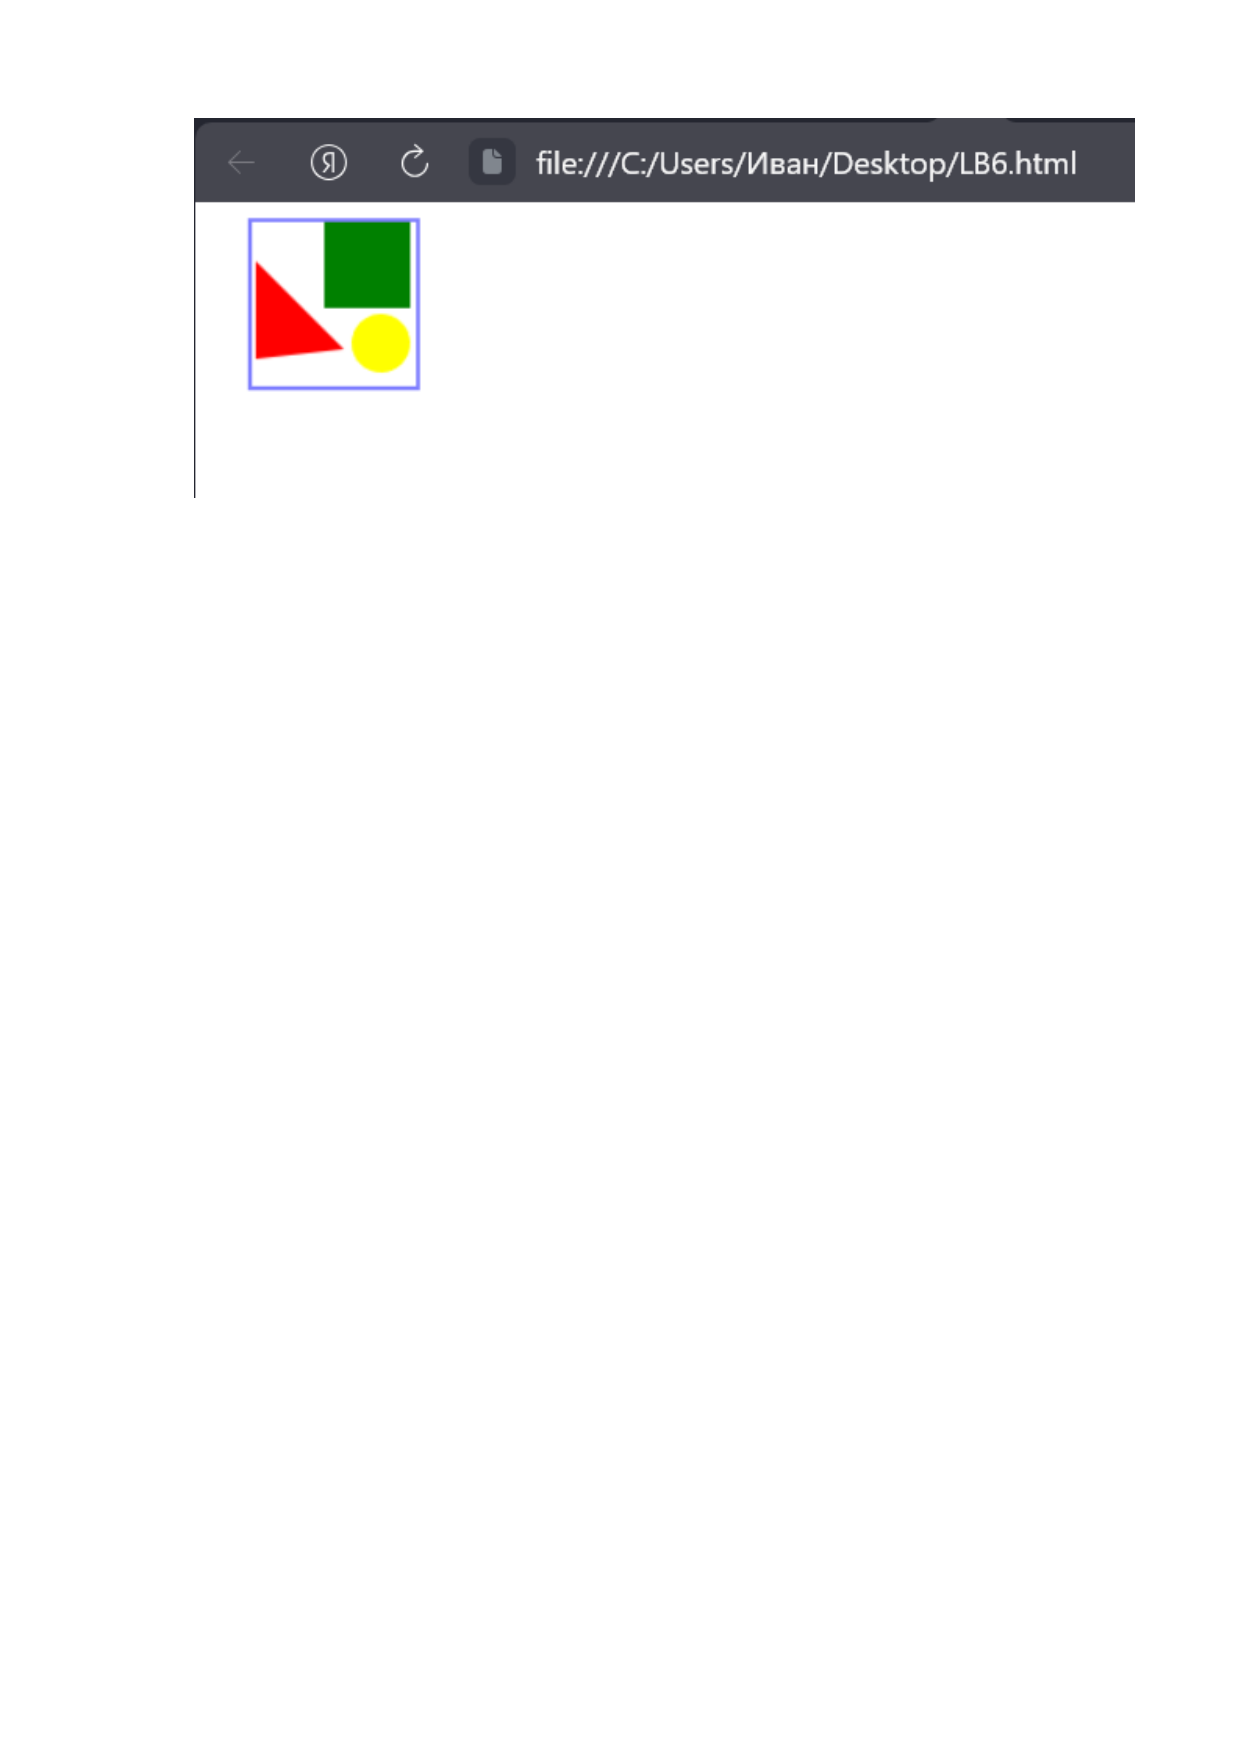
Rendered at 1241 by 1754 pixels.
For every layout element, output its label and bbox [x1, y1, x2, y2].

picture [194, 118, 1135, 498]
